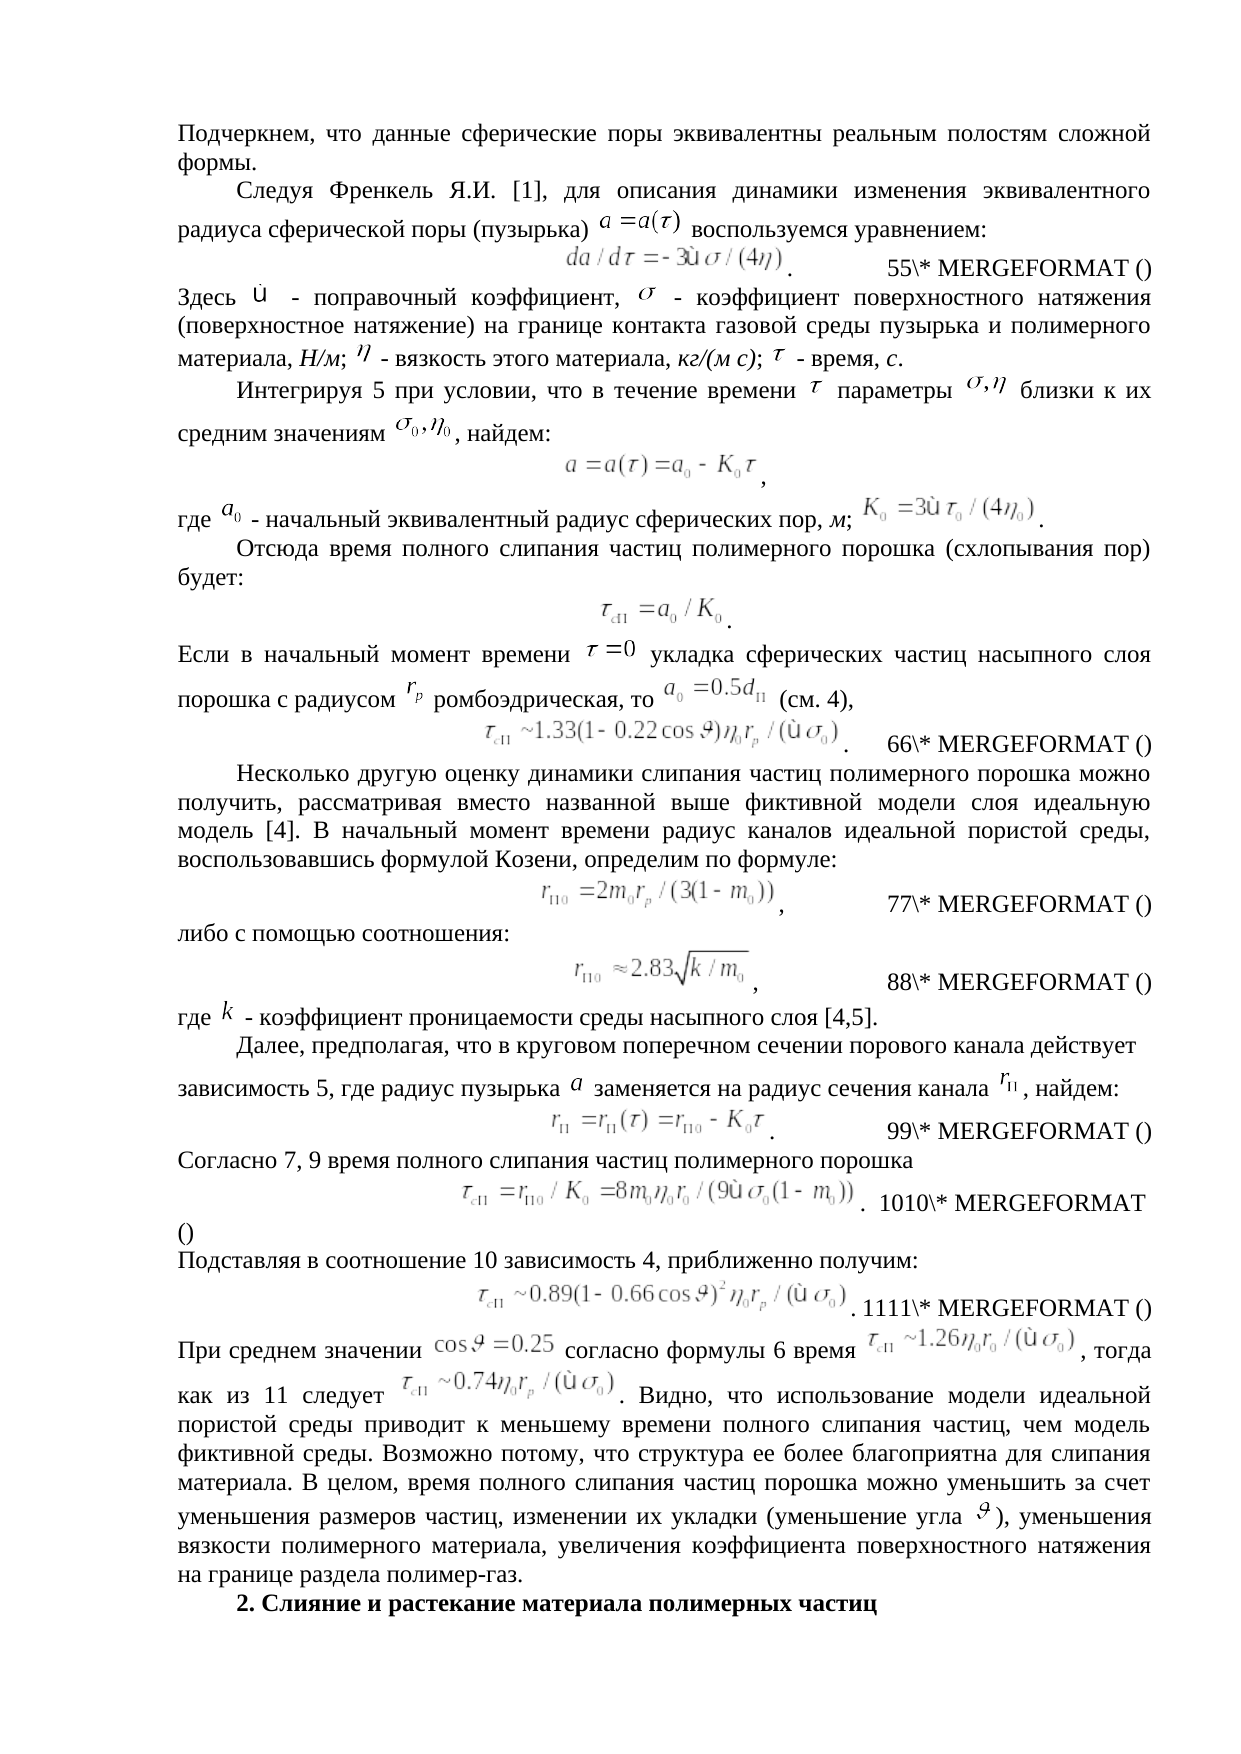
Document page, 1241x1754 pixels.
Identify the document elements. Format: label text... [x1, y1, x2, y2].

text Согласно , время полного слипания частиц полимерного порошка [177, 1145, 1152, 1174]
text 2. Слияние и растекание материала полимерных частиц [177, 1588, 1152, 1616]
text либо с помощью соотношения: [177, 918, 1152, 947]
text , [177, 447, 1152, 490]
text где - коэффициент проницаемости среды насыпного слоя [4,5]. [177, 996, 1152, 1031]
text Подчеркнем, что данные сферические поры эквивалентны реальным полостям сложной формы. [177, 118, 1152, 176]
text Несколько другую оценку динамики слипания частиц полимерного порошка можно получить, рассматривая вместо названной выше фиктивной модели слоя идеальную модель [4]. В начальный момент времени радиус каналов идеальной пористой среды, воспользовавшись формулой Козени, определим по формуле: [177, 758, 1152, 873]
text Интегрируя при условии, что в течение времени параметры близки к их средним значениям , найдем: [177, 372, 1152, 447]
text . [177, 713, 1152, 758]
text Подставляя в соотношение зависимость , приближенно получим: [177, 1246, 1152, 1274]
text где - начальный эквивалентный радиус сферических пор, м; . [177, 490, 1152, 533]
text Следуя Френкель Я.И. [1], для описания динамики изменения эквивалентного радиуса сферической поры (пузырька) воспользуемся уравнением: [177, 176, 1152, 243]
text Отсюда время полного слипания частиц полимерного порошка (схлопывания пор) будет: [177, 533, 1152, 591]
text . [177, 1174, 1152, 1246]
text . [177, 243, 1152, 282]
text . [177, 1102, 1152, 1145]
text , [177, 873, 1152, 918]
text . [177, 1274, 1152, 1321]
text Здесь - поправочный коэффициент, - коэффициент поверхностного натяжения (поверхностное натяжение) на границе контакта газовой среды пузырька и полимерного материала, Н/м; - вязкость этого материала, кг/(м с); - время, с. [177, 282, 1152, 372]
text . [177, 591, 1152, 633]
text , [177, 947, 1152, 996]
text Если в начальный момент времени укладка сферических частиц насыпного слоя порошка с радиусом ромбоэдрическая, то (см. ), [177, 633, 1152, 713]
text При среднем значении согласно формулы время , тогда как из следует . Видно, что использование модели идеальной пористой среды приводит к меньшему времени полного слипания частиц, чем модель фиктивной среды. Возможно потому, что структура ее более благоприятна для слипания материала. В целом, время полного слипания частиц порошка можно уменьшить за счет уменьшения размеров частиц, изменении их укладки (уменьшение угла ), уменьшения вязкости полимерного материала, увеличения коэффициента поверхностного натяжения на границе раздела полимер-газ. [177, 1321, 1152, 1588]
text Далее, предполагая, что в круговом поперечном сечении порового канала действует зависимость , где радиус пузырька заменяется на радиус сечения канала , найдем: [177, 1031, 1152, 1102]
